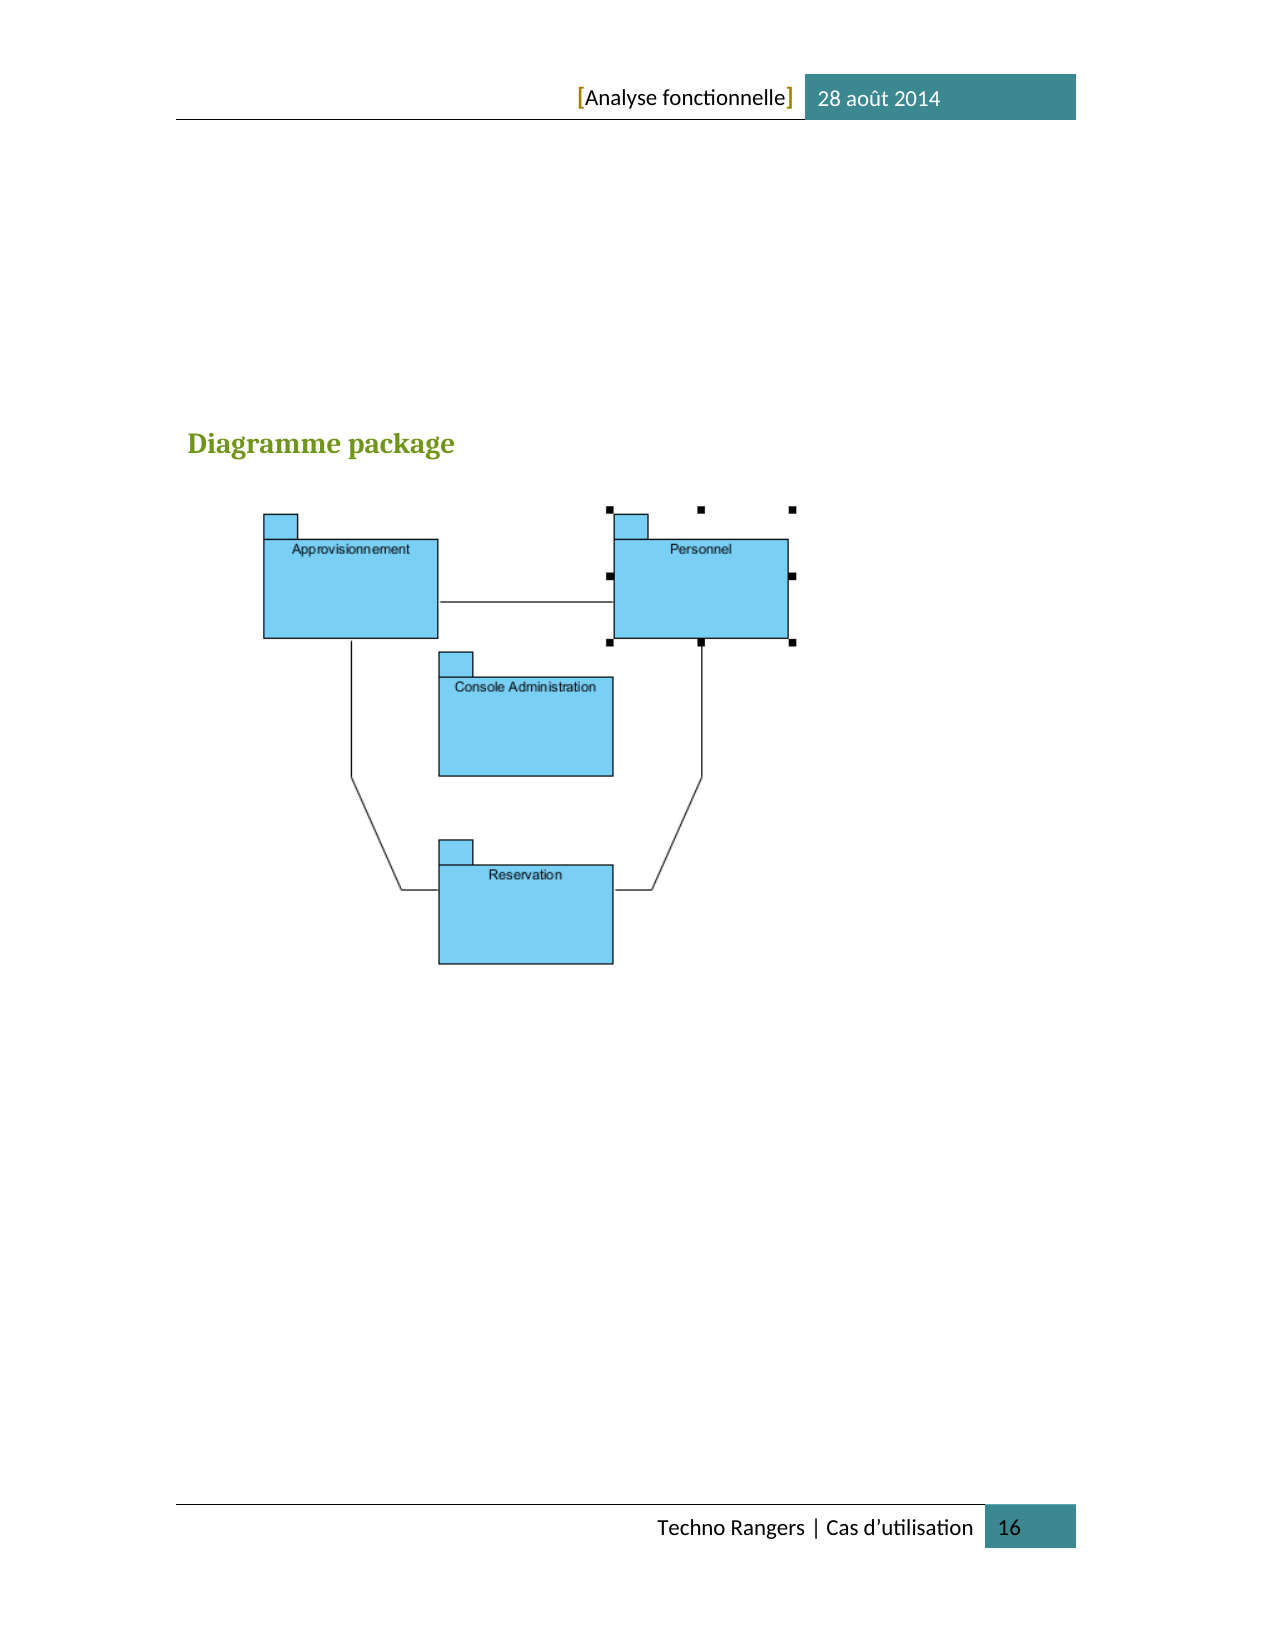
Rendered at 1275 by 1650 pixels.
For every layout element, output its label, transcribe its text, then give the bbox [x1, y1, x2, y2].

picture [187, 465, 884, 1001]
subtitle Diagramme package [187, 427, 1087, 460]
